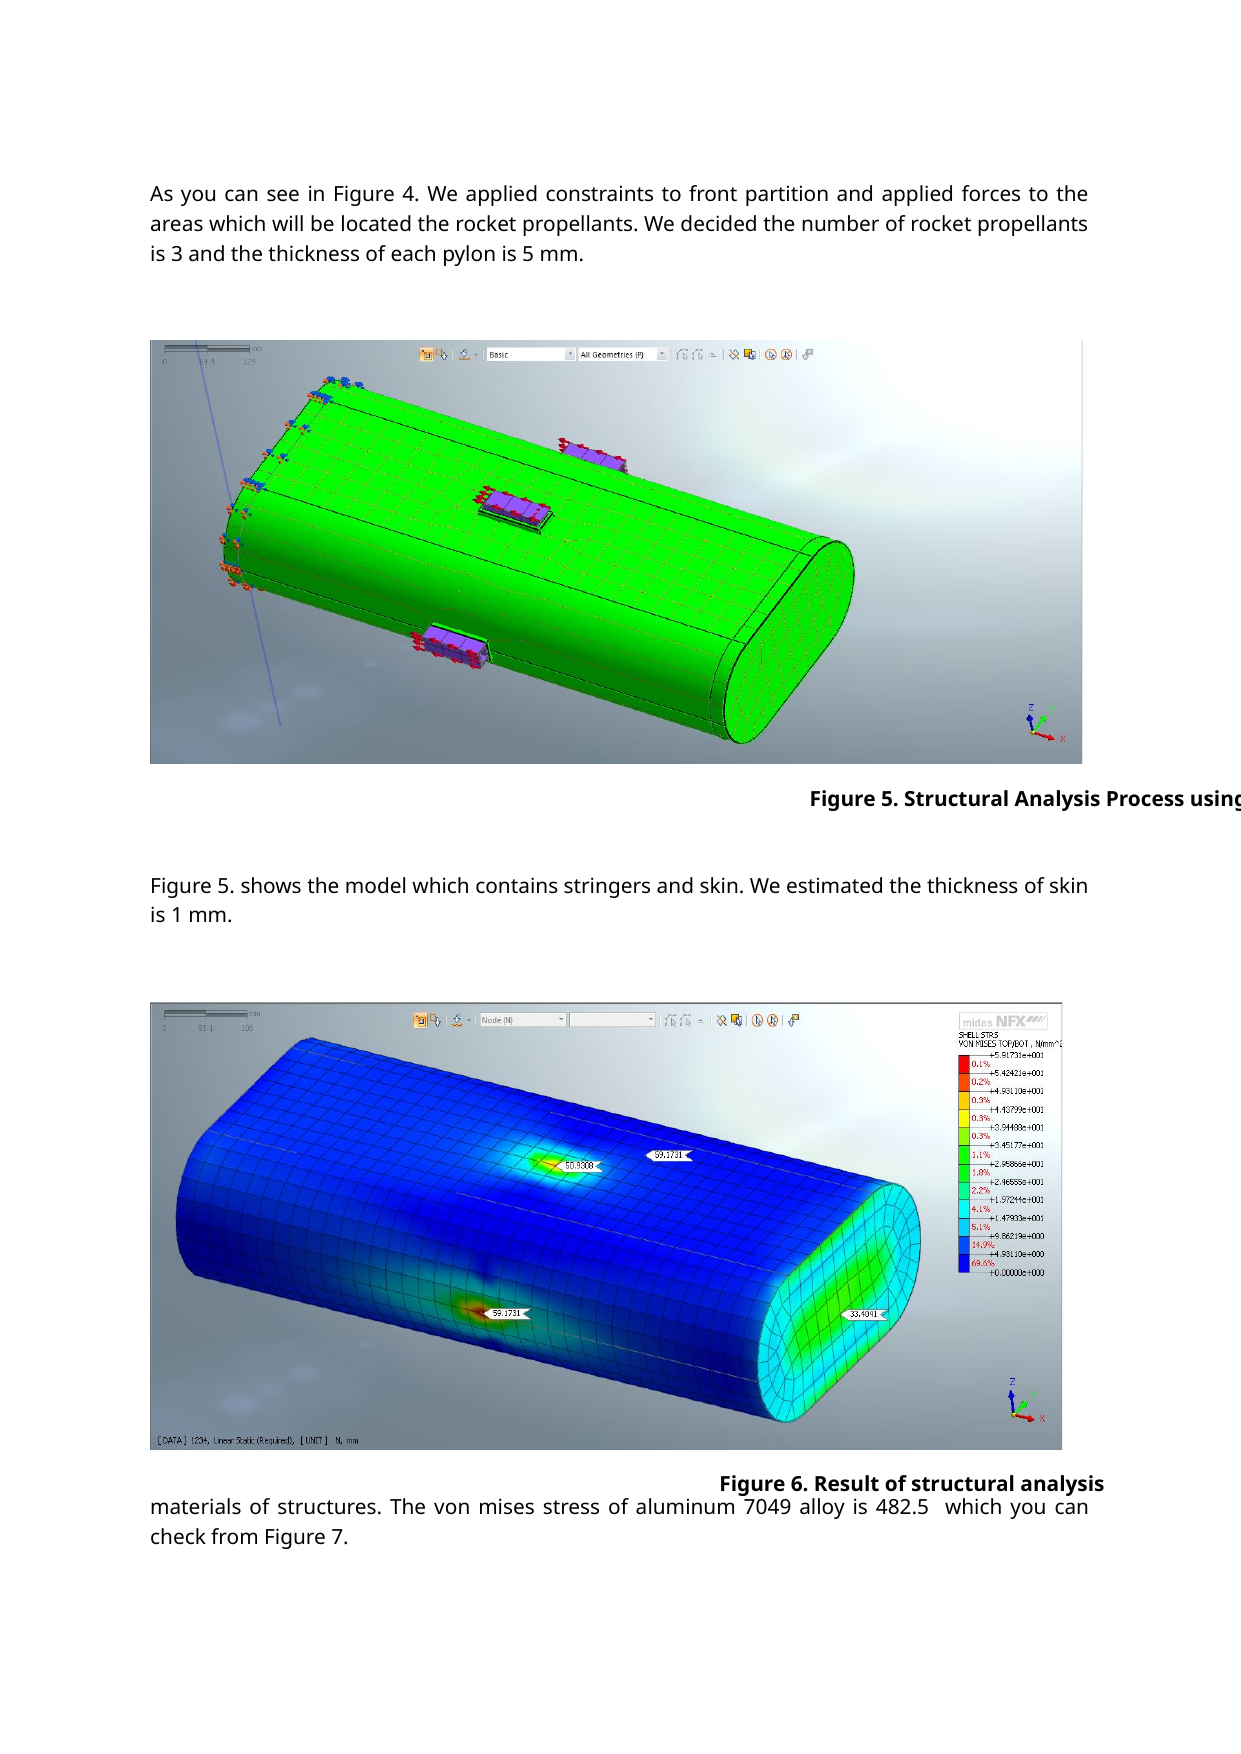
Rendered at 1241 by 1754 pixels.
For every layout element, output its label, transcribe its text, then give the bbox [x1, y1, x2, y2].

picture [150, 1002, 1064, 1450]
text As you can see in Figure 4. We applied constraints to front partition and applied forces to the areas which will be located the rocket propellants. We decided the number of rocket propellants is 3 and the thickness of each pylon is 5 mm. [142, 177, 1098, 267]
text Figure 5. shows the model which contains stringers and skin. We estimated the thickness of skin is 1 mm. [142, 869, 1098, 929]
picture [150, 340, 1084, 764]
